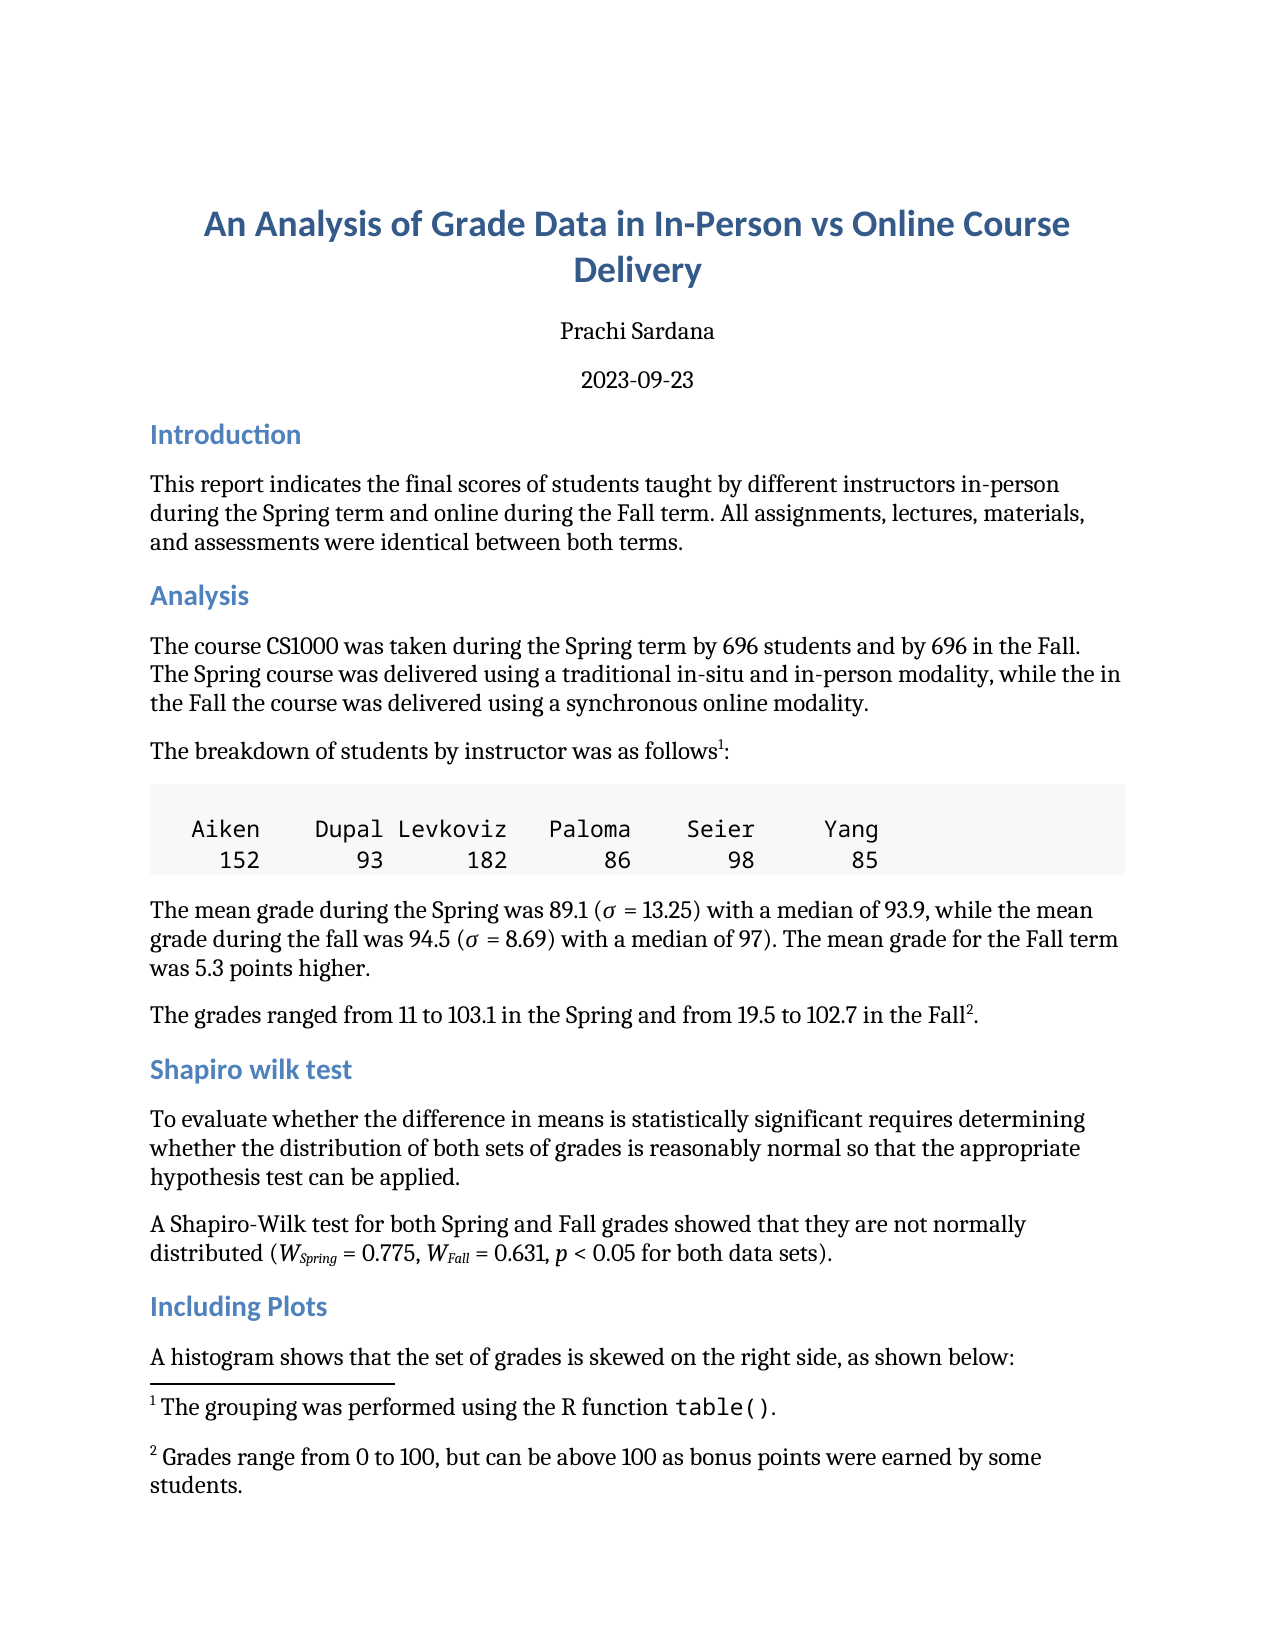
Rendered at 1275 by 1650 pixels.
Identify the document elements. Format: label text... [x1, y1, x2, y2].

title An Analysis of Grade Data in In-Person vs Online Course Delivery [150, 200, 1125, 292]
text A Shapiro-Wilk test for both Spring and Fall grades showed that they are not normally distributed (WSpring = 0.775, WFall = 0.631, p < 0.05 for both data sets). [150, 1210, 1125, 1268]
subtitle Introduction [150, 416, 1125, 451]
subtitle Shapiro wilk test [150, 1051, 1125, 1086]
text A histogram shows that the set of grades is skewed on the right side, as shown below: [150, 1343, 1125, 1372]
text The mean grade during the Spring was 89.1 ( = 13.25) with a median of 93.9, while the mean grade during the fall was 94.5 ( = 8.69) with a median of 97). The mean grade for the Fall term was 5.3 points higher. [150, 896, 1125, 982]
text This report indicates the final scores of students taught by different instructors in-person during the Spring term and online during the Fall term. All assignments, lectures, materials, and assessments were identical between both terms. [150, 470, 1125, 556]
text Aiken Dupal Levkoviz Paloma Seier Yang 152 93 182 86 98 85 [150, 784, 1125, 875]
text The breakdown of students by instructor was as follows: [150, 737, 1125, 765]
subtitle Analysis [150, 577, 1125, 613]
text 2023-09-23 [150, 366, 1125, 395]
text To evaluate whether the difference in means is statistically significant requires determining whether the distribution of both sets of grades is reasonably normal so that the appropriate hypothesis test can be applied. [150, 1105, 1125, 1191]
text The course CS1000 was taken during the Spring term by 696 students and by 696 in the Fall. The Spring course was delivered using a traditional in-situ and in-person modality, while the in the Fall the course was delivered using a synchronous online modality. [150, 632, 1125, 718]
subtitle Including Plots [150, 1288, 1125, 1324]
text The grades ranged from 11 to 103.1 in the Spring and from 19.5 to 102.7 in the Fall. [150, 1001, 1125, 1030]
text Prachi Sardana [150, 317, 1125, 345]
